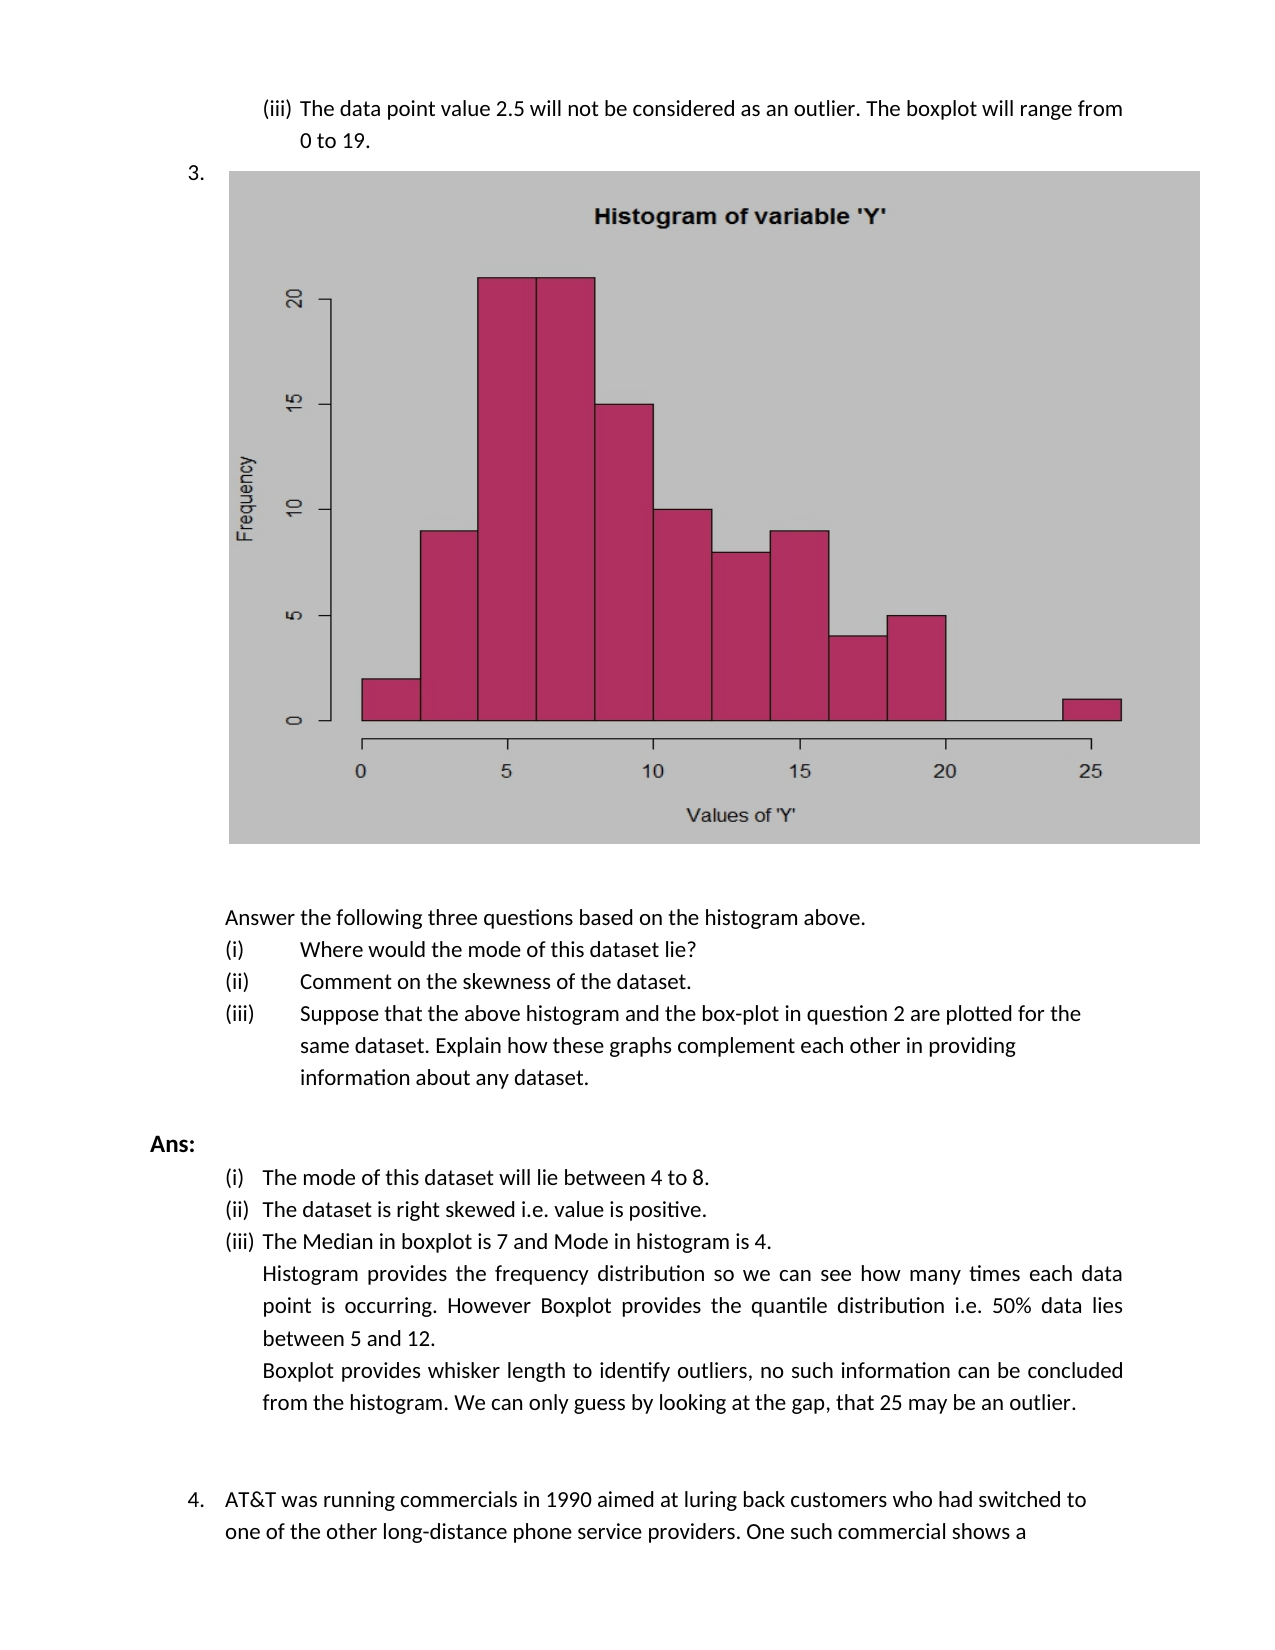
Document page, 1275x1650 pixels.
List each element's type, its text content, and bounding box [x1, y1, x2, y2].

picture [229, 171, 1200, 843]
list Boxplot provides whisker length to identify outliers, no such information can be concluded from the histogram. We can only guess by looking at the gap, that 25 may be an outlier. [262, 1356, 1125, 1416]
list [187, 1485, 1125, 1545]
list The mode of this dataset will lie between 4 to 8. [225, 1163, 1125, 1191]
list Where would the mode of this dataset lie? [225, 935, 1125, 963]
list Suppose that the above histogram and the box-plot in question 2 are plotted for the same dataset. Explain how these graphs complement each other in providing information about any dataset. [225, 999, 1125, 1092]
list Histogram provides the frequency distribution so we can see how many times each data point is occurring. However Boxplot provides the quantile distribution i.e. 50% data lies between 5 and 12. [262, 1259, 1125, 1352]
list Comment on the skewness of the dataset. [225, 967, 1125, 995]
list The dataset is right skewed i.e. value is positive. [225, 1195, 1125, 1223]
list Answer the following three questions based on the histogram above. [225, 903, 1125, 931]
list The data point value 2.5 will not be considered as an outlier. The boxplot will range from 0 to 19. [262, 94, 1125, 154]
text Ans: [150, 1128, 1125, 1158]
list The Median in boxplot is 7 and Mode in histogram is 4. [225, 1227, 1125, 1255]
